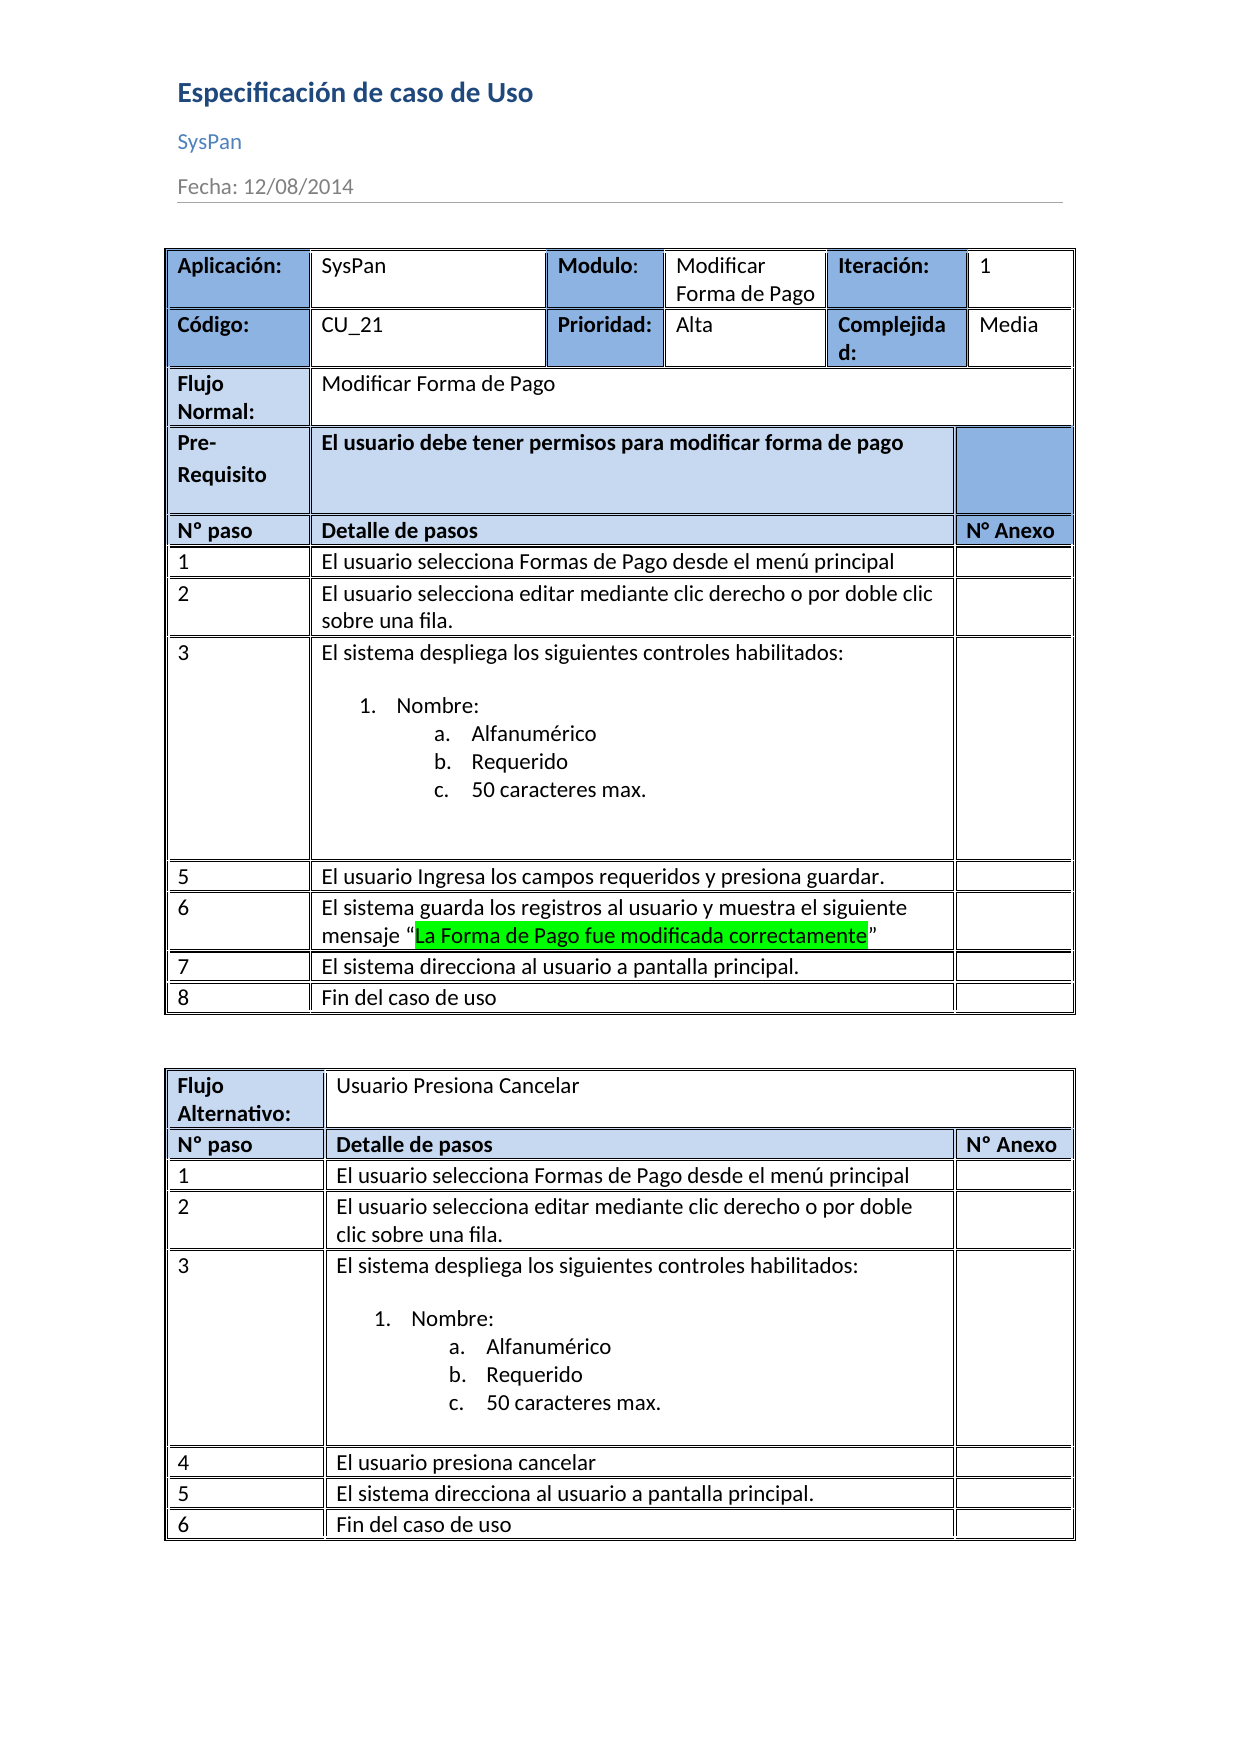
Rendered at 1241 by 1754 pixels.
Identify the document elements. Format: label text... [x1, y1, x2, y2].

table_cell 6 [168, 1507, 325, 1538]
table_cell El usuario selecciona editar mediante clic derecho o por doble clic sobre una fila. [312, 579, 953, 635]
table_cell [955, 890, 1074, 949]
table_cell 3 [168, 635, 309, 859]
table_cell El usuario Ingresa los campos requeridos y presiona guardar. [312, 862, 953, 890]
table_cell Flujo Normal: [166, 366, 310, 425]
table_cell El sistema direcciona al usuario a pantalla principal. [327, 1479, 953, 1507]
table_header Modificar Forma de Pago [665, 249, 827, 307]
table_cell 4 [168, 1445, 323, 1476]
table_cell 1 [166, 544, 310, 576]
table_cell [955, 425, 1074, 513]
table_header Flujo Alternativo: [168, 1069, 325, 1127]
table_cell [957, 1445, 1073, 1476]
table_header Modulo: [546, 251, 664, 307]
table_header 1 [968, 251, 1073, 307]
table_cell El usuario selecciona Formas de Pago desde el menú principal [312, 548, 953, 576]
table_header SysPan [310, 251, 546, 307]
table_cell 1 [166, 1158, 325, 1189]
table_cell El usuario debe tener permisos para modificar forma de pago [312, 428, 953, 513]
table_cell [955, 1507, 1073, 1538]
table_cell El sistema guarda los registros al usuario y muestra el siguiente mensaje “La Forma de Pago fue modificada correctamente” [312, 893, 953, 949]
table_cell 8 [166, 980, 310, 1012]
table_cell Nº paso [168, 1127, 323, 1158]
table_cell El usuario presiona cancelar [327, 1448, 953, 1476]
table_cell El usuario selecciona Formas de Pago desde el menú principal [327, 1161, 953, 1189]
table_cell Prioridad: [548, 310, 663, 366]
table_cell [955, 544, 1074, 576]
table_cell [957, 1476, 1073, 1507]
table_cell El sistema direcciona al usuario a pantalla principal. [312, 953, 953, 980]
table_cell El usuario selecciona editar mediante clic derecho o por doble clic sobre una fila. [327, 1192, 953, 1248]
table_cell Nº Anexo [957, 1127, 1073, 1158]
table_cell El sistema despliega los siguientes controles habilitados: Nombre: Alfanumérico Requerido 50 caracteres max. [327, 1251, 953, 1444]
table_cell [955, 980, 1074, 1012]
table_cell El sistema despliega los siguientes controles habilitados: Nombre: Alfanumérico Requerido 50 caracteres max. [312, 638, 953, 859]
table_cell Pre-Requisito [166, 425, 310, 513]
table_cell Detalle de pasos [327, 1130, 953, 1158]
table_cell Código: [168, 307, 309, 366]
table_cell Fin del caso de uso [310, 980, 955, 1012]
table_cell N° Anexo [955, 513, 1074, 544]
table_cell Modificar Forma de Pago [310, 366, 1074, 425]
table_cell CU_21 [312, 310, 545, 366]
table_cell Detalle de pasos [312, 516, 953, 544]
table_cell Fin del caso de uso [325, 1507, 955, 1538]
table_cell [955, 1158, 1074, 1189]
table_cell 7 [166, 949, 310, 980]
table_header Usuario Presiona Cancelar [325, 1071, 1073, 1127]
table_cell [957, 576, 1073, 635]
table_cell Media [969, 307, 1073, 366]
table_cell [955, 859, 1074, 890]
table_cell 2 [166, 1189, 325, 1248]
table_cell 6 [166, 890, 310, 949]
table_cell [957, 635, 1073, 859]
table_cell 5 [166, 859, 310, 890]
table_cell 5 [168, 1476, 323, 1507]
table_cell Alta [666, 310, 825, 366]
table_cell 3 [166, 1248, 325, 1444]
table_header Iteración: [827, 249, 968, 307]
table_cell [955, 949, 1074, 980]
table_cell Complejidad: [828, 310, 966, 366]
table_cell 2 [168, 576, 309, 635]
table_cell [955, 1248, 1074, 1444]
table_cell [955, 1189, 1074, 1248]
table_header Aplicación: [168, 251, 310, 307]
table_cell Nº paso [166, 513, 310, 544]
